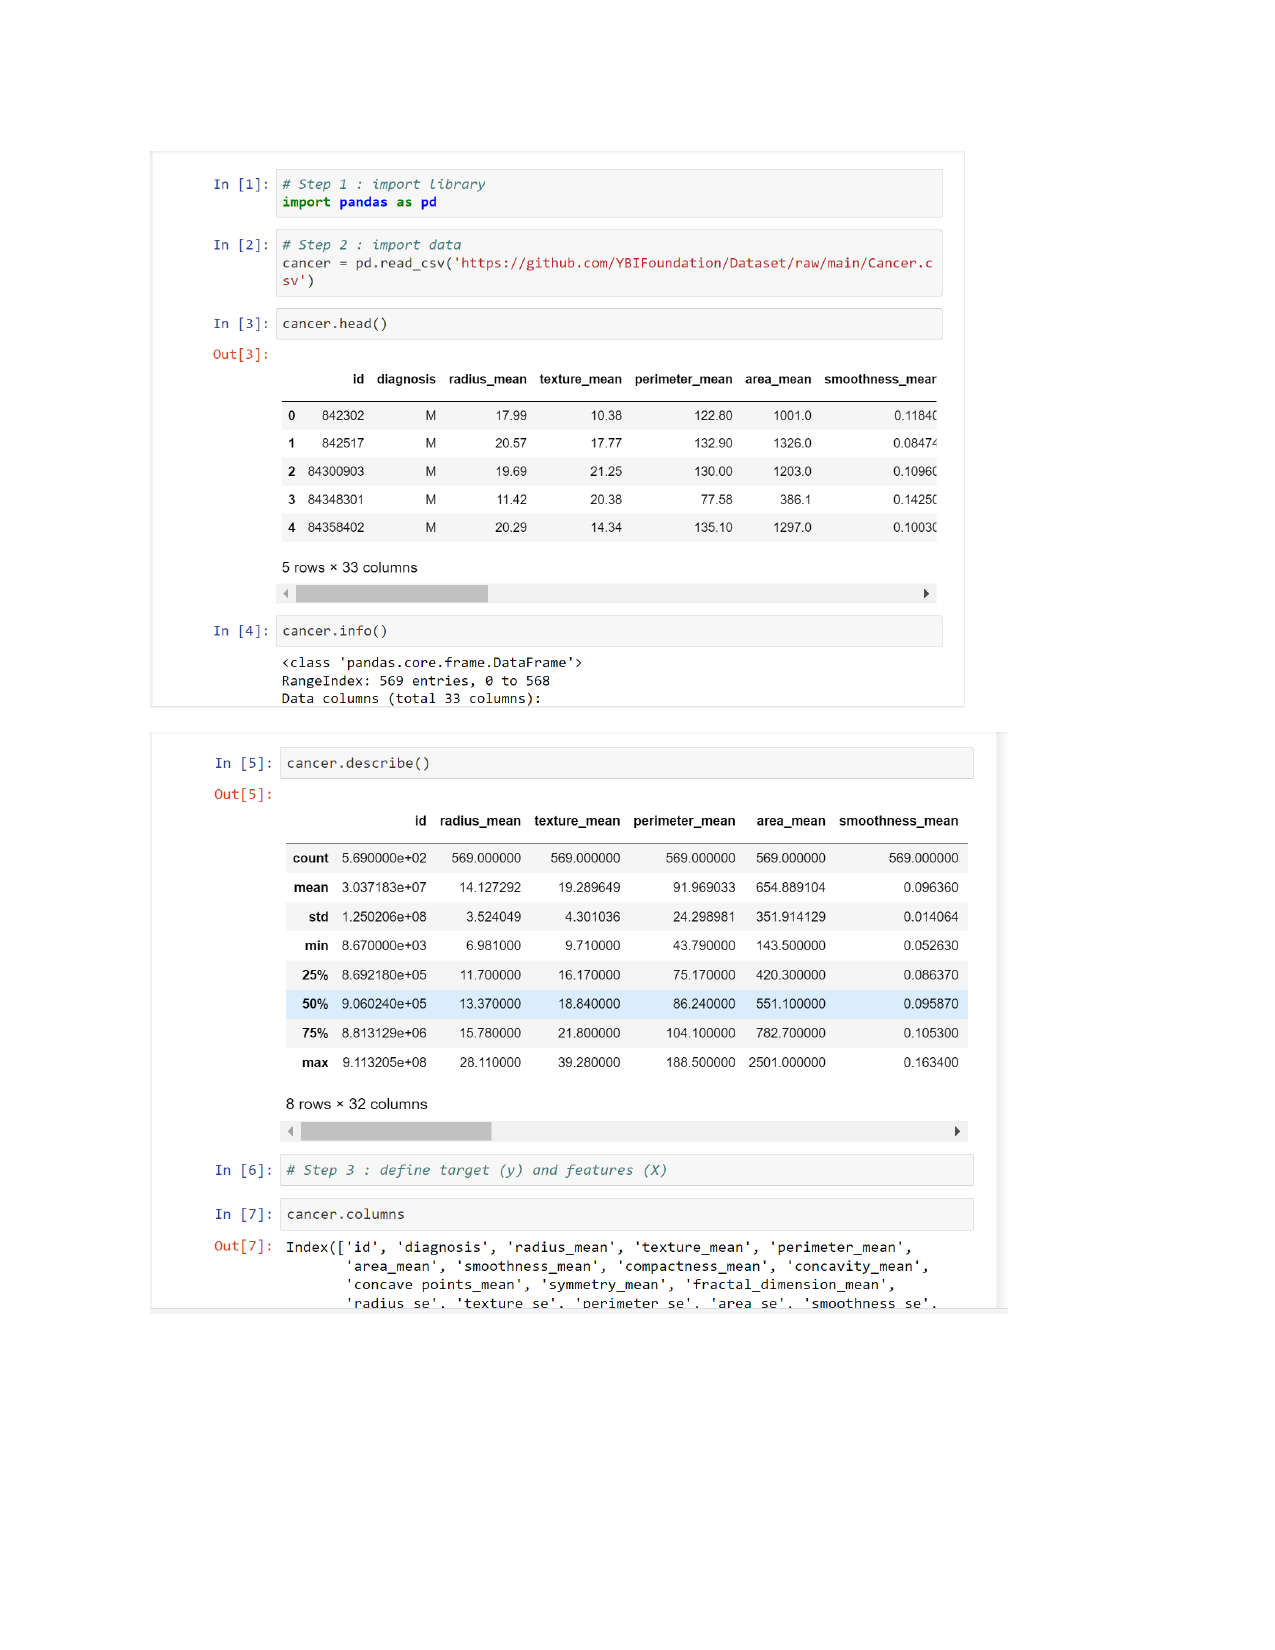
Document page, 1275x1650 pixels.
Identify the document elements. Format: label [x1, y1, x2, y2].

picture [150, 150, 965, 708]
picture [150, 732, 1008, 1314]
